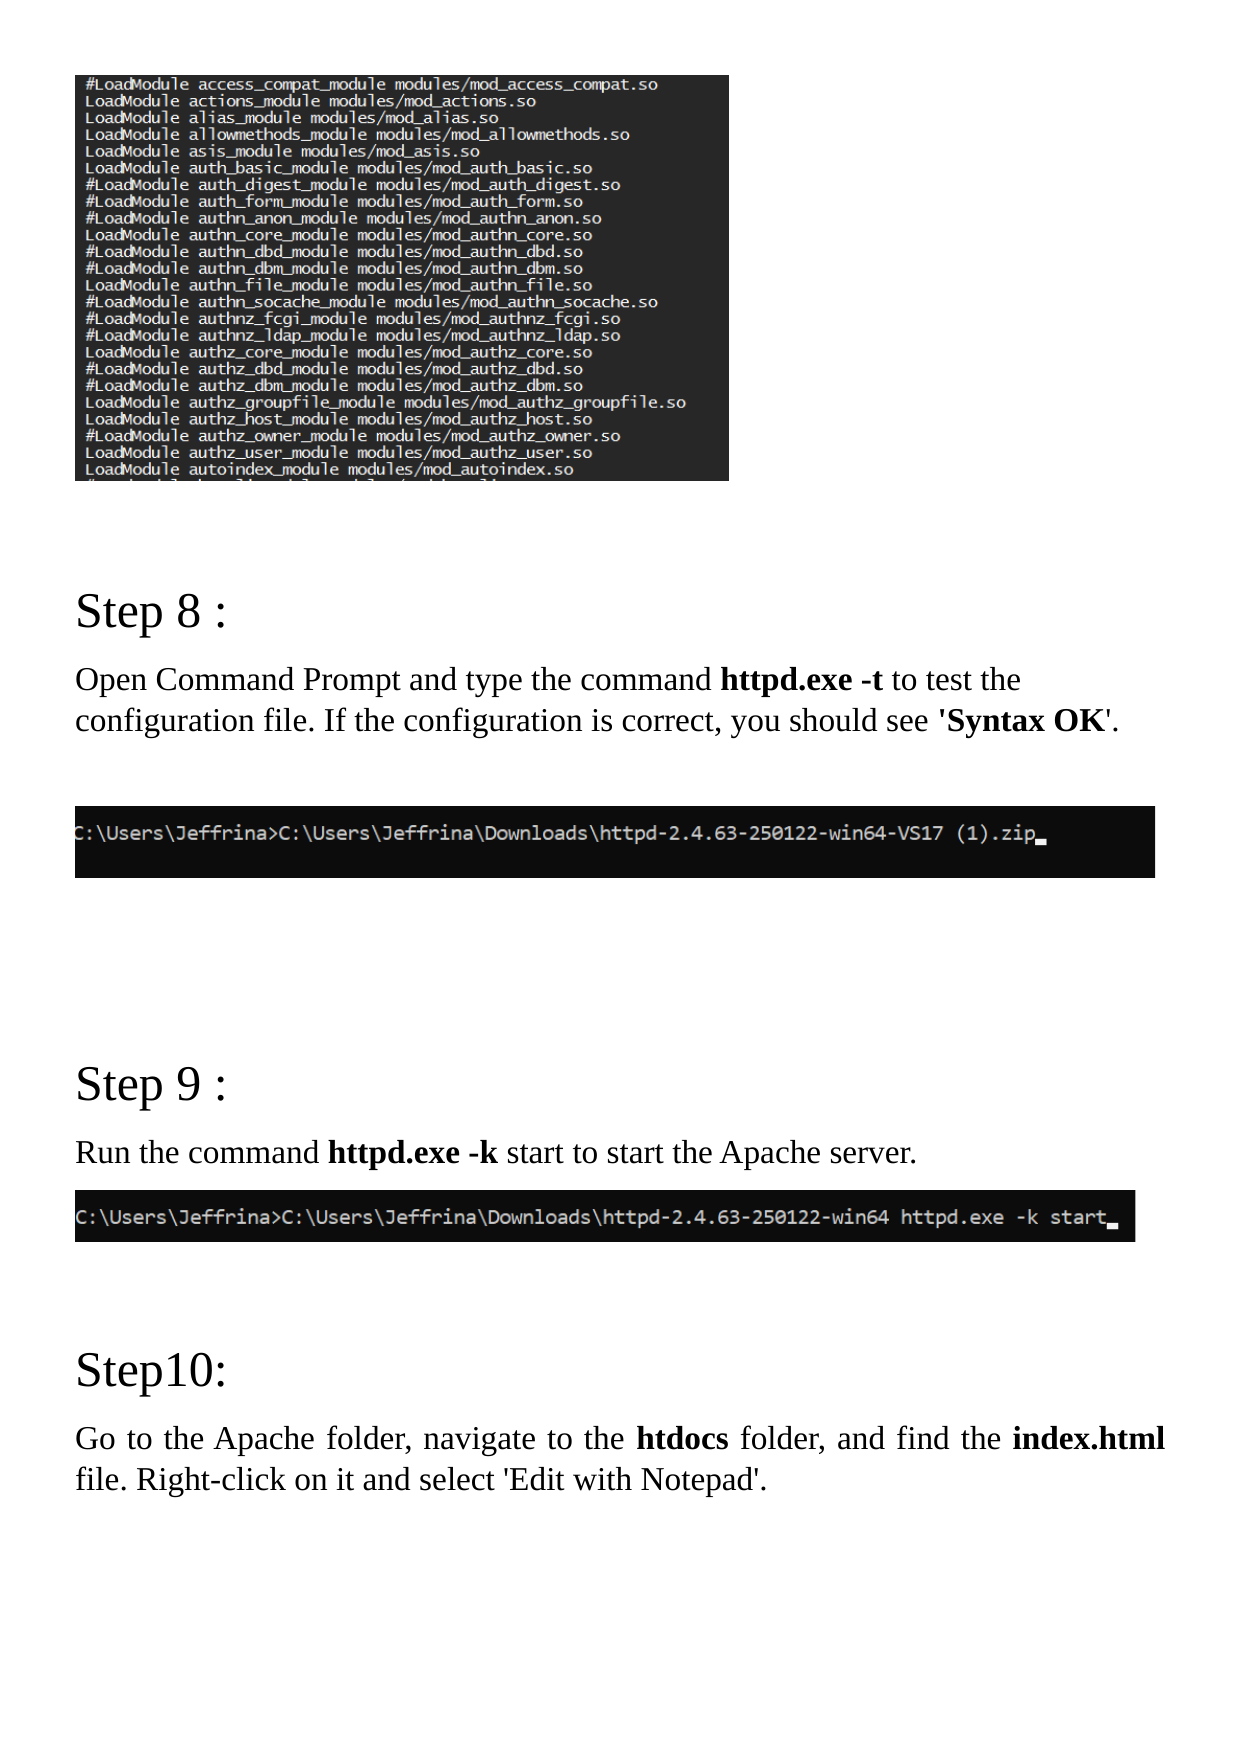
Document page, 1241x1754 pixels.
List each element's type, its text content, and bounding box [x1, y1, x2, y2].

picture [75, 806, 1156, 878]
text Go to the Apache folder, navigate to the htdocs folder, and find the index.html file. Right-click on it and select 'Edit with Notepad'. [75, 1418, 1165, 1498]
text Step 8 : [75, 581, 1165, 638]
text Step10: [75, 1339, 1165, 1397]
text Open Command Prompt and type the command httpd.exe -t to test the configuration file. If the configuration is correct, you should see 'Syntax OK'. [75, 659, 1165, 739]
picture [75, 1190, 1136, 1242]
text Run the command httpd.exe -k start to start the Apache server. [75, 1132, 1165, 1171]
picture [75, 75, 729, 481]
text Step 9 : [75, 1053, 1165, 1111]
